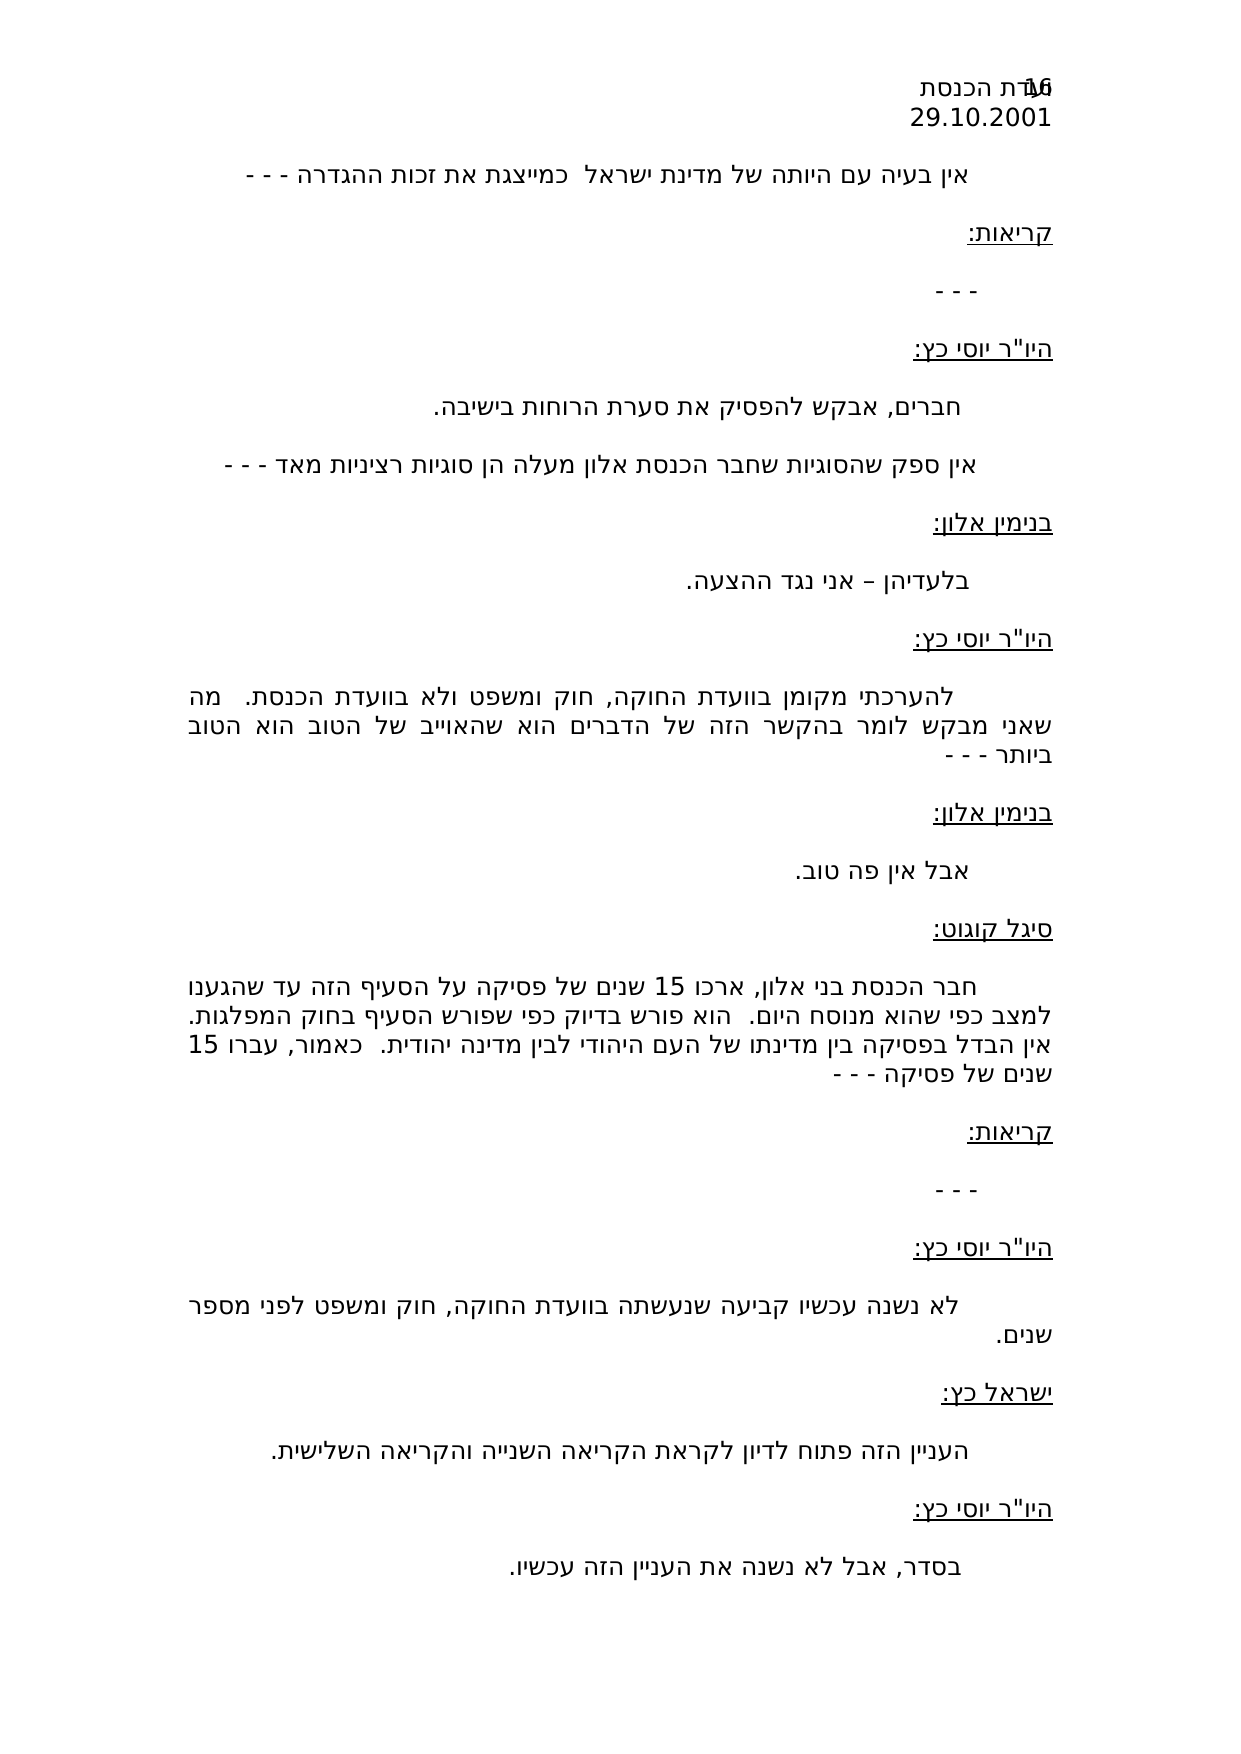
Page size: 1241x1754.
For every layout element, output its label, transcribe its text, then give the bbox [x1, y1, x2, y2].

text סיגל קוגוט: [187, 914, 1053, 943]
text היו"ר יוסי כץ: [187, 1494, 1053, 1523]
text בלעדיהן – אני נגד ההצעה. [187, 566, 1053, 595]
text בנימין אלון: [187, 508, 1053, 537]
text היו"ר יוסי כץ: [187, 624, 1053, 653]
text אין ספק שהסוגיות שחבר הכנסת אלון מעלה הן סוגיות רציניות מאד - - - [187, 450, 1053, 479]
text העניין הזה פתוח לדיון לקראת הקריאה השנייה והקריאה השלישית. [187, 1436, 1053, 1465]
text חבר הכנסת בני אלון, ארכו 15 שנים של פסיקה על הסעיף הזה עד שהגענו למצב כפי שהוא מנוסח היום. הוא פורש בדיוק כפי שפורש הסעיף בחוק המפלגות. אין הבדל בפסיקה בין מדינתו של העם היהודי לבין מדינה יהודית. כאמור, עברו 15 שנים של פסיקה - - - [187, 972, 1053, 1088]
text להערכתי מקומן בוועדת החוקה, חוק ומשפט ולא בוועדת הכנסת. מה שאני מבקש לומר בהקשר הזה של הדברים הוא שהאוייב של הטוב הוא הטוב ביותר - - - [187, 682, 1053, 769]
text לא נשנה עכשיו קביעה שנעשתה בוועדת החוקה, חוק ומשפט לפני מספר שנים. [187, 1291, 1053, 1349]
text - - - [187, 276, 1053, 306]
text היו"ר יוסי כץ: [187, 1233, 1053, 1262]
text בנימין אלון: [187, 798, 1053, 827]
text בסדר, אבל לא נשנה את העניין הזה עכשיו. [187, 1552, 1053, 1581]
text חברים, אבקש להפסיק את סערת הרוחות בישיבה. [187, 392, 1053, 421]
text היו"ר יוסי כץ: [187, 334, 1053, 363]
text קריאות: [187, 218, 1053, 248]
text אבל אין פה טוב. [187, 856, 1053, 885]
text קריאות: [187, 1117, 1053, 1146]
text אין בעיה עם היותה של מדינת ישראל כמייצגת את זכות ההגדרה - - - [187, 161, 1053, 190]
text ישראל כץ: [187, 1378, 1053, 1407]
text - - - [187, 1175, 1053, 1204]
